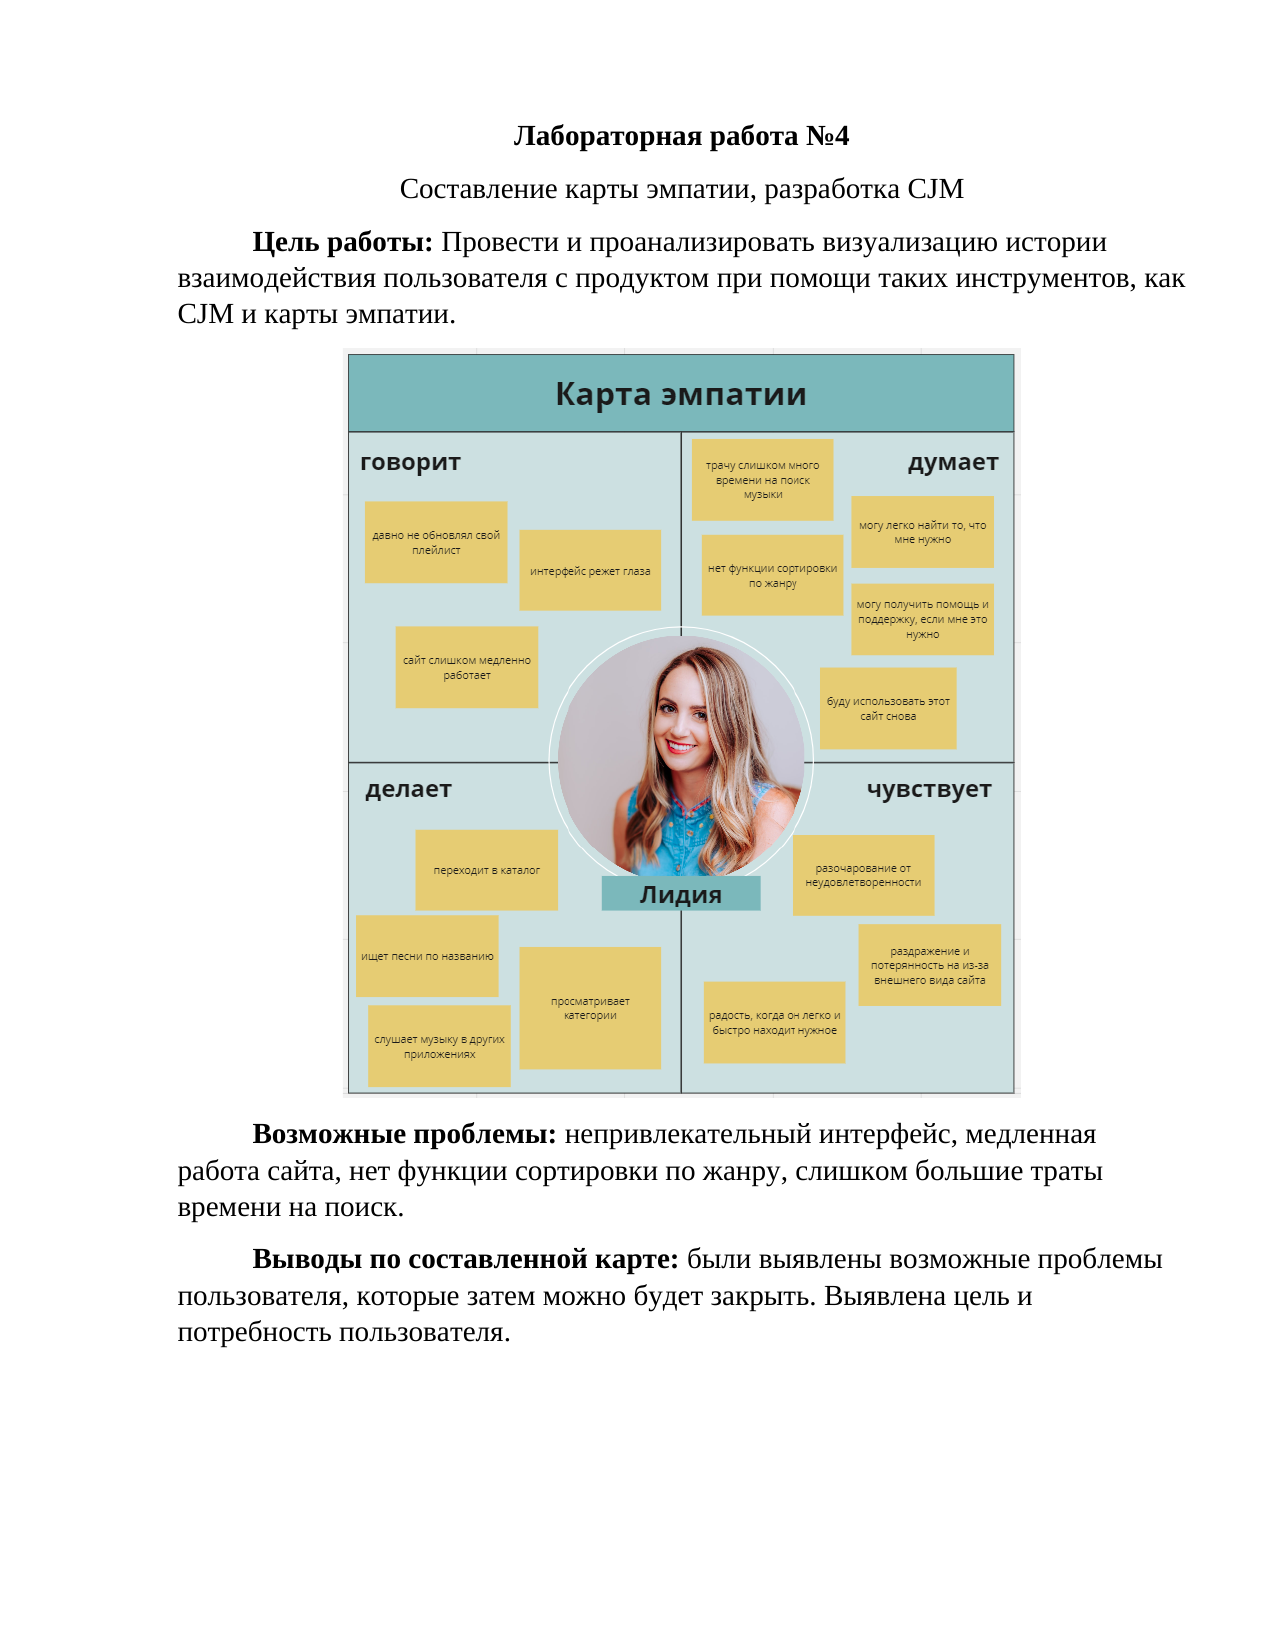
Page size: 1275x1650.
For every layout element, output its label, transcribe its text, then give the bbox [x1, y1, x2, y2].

text Возможные проблемы: непривлекательный интерфейс, медленная работа сайта, нет функции сортировки по жанру, слишком большие траты времени на поиск. [177, 1116, 1186, 1222]
text Выводы по составленной карте: были выявлены возможные проблемы пользователя, которые затем можно будет закрыть. Выявлена цель и потребность пользователя. [177, 1242, 1186, 1347]
text Составление карты эмпатии, разработка CJM [177, 171, 1186, 204]
picture [342, 348, 1021, 1098]
text Лабораторная работа №4 [177, 118, 1186, 152]
text Цель работы: Провести и проанализировать визуализацию истории взаимодействия пользователя с продуктом при помощи таких инструментов, как CJM и карты эмпатии. [177, 224, 1186, 329]
